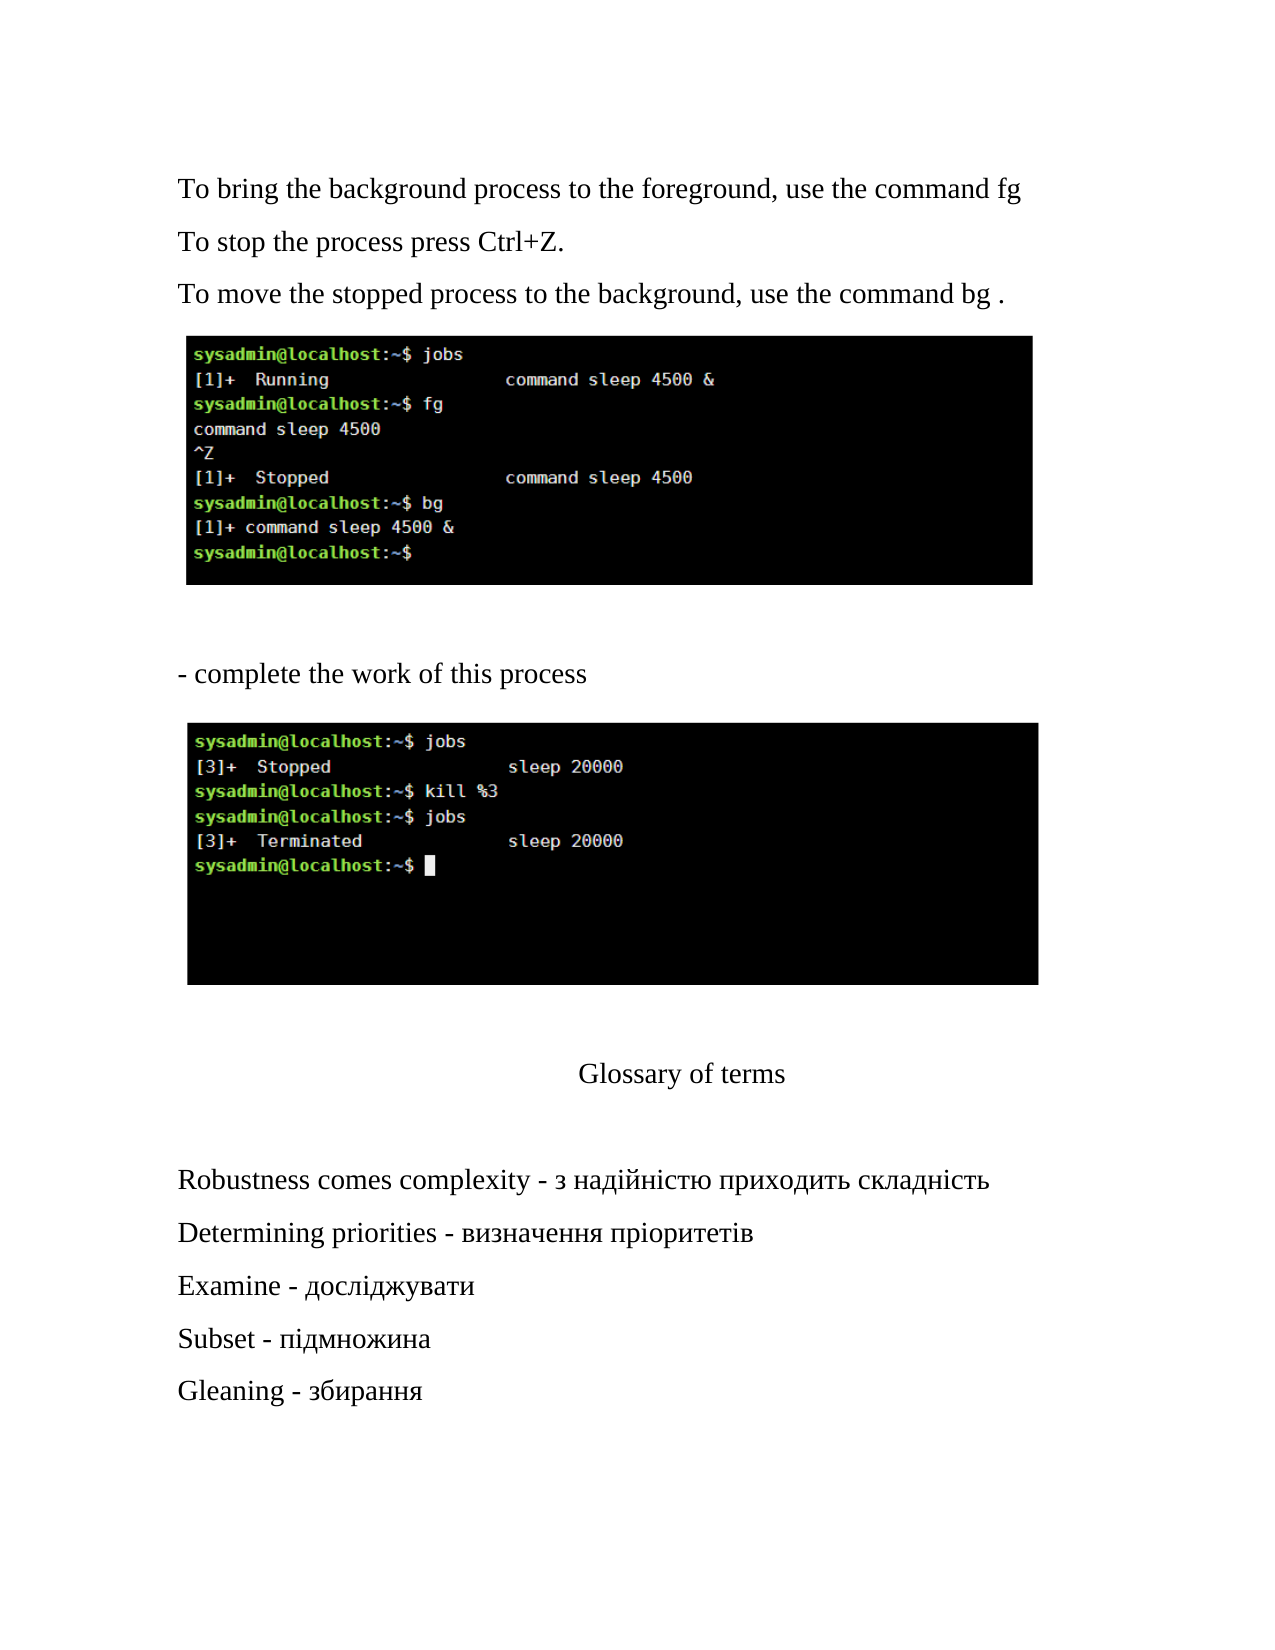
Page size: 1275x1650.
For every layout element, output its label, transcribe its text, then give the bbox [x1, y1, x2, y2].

text To move the stopped process to the background, use the command bg . [177, 277, 1186, 310]
text To stop the process press Ctrl+Z. [177, 224, 1186, 257]
picture [177, 329, 1042, 585]
text Subset - підмножина [177, 1321, 1186, 1354]
picture [177, 709, 1042, 985]
text Gleaning - збирання [177, 1373, 1186, 1407]
text - complete the work of this process [177, 657, 1186, 690]
text Glossary of terms [177, 1057, 1186, 1090]
text Determining priorities - визначення пріоритетів [177, 1215, 1186, 1249]
text To bring the background process to the foreground, use the command fg [177, 171, 1186, 204]
text Robustness comes complexity - з надійністю приходить складність [177, 1162, 1186, 1196]
text Examine - досліджувати [177, 1268, 1186, 1301]
